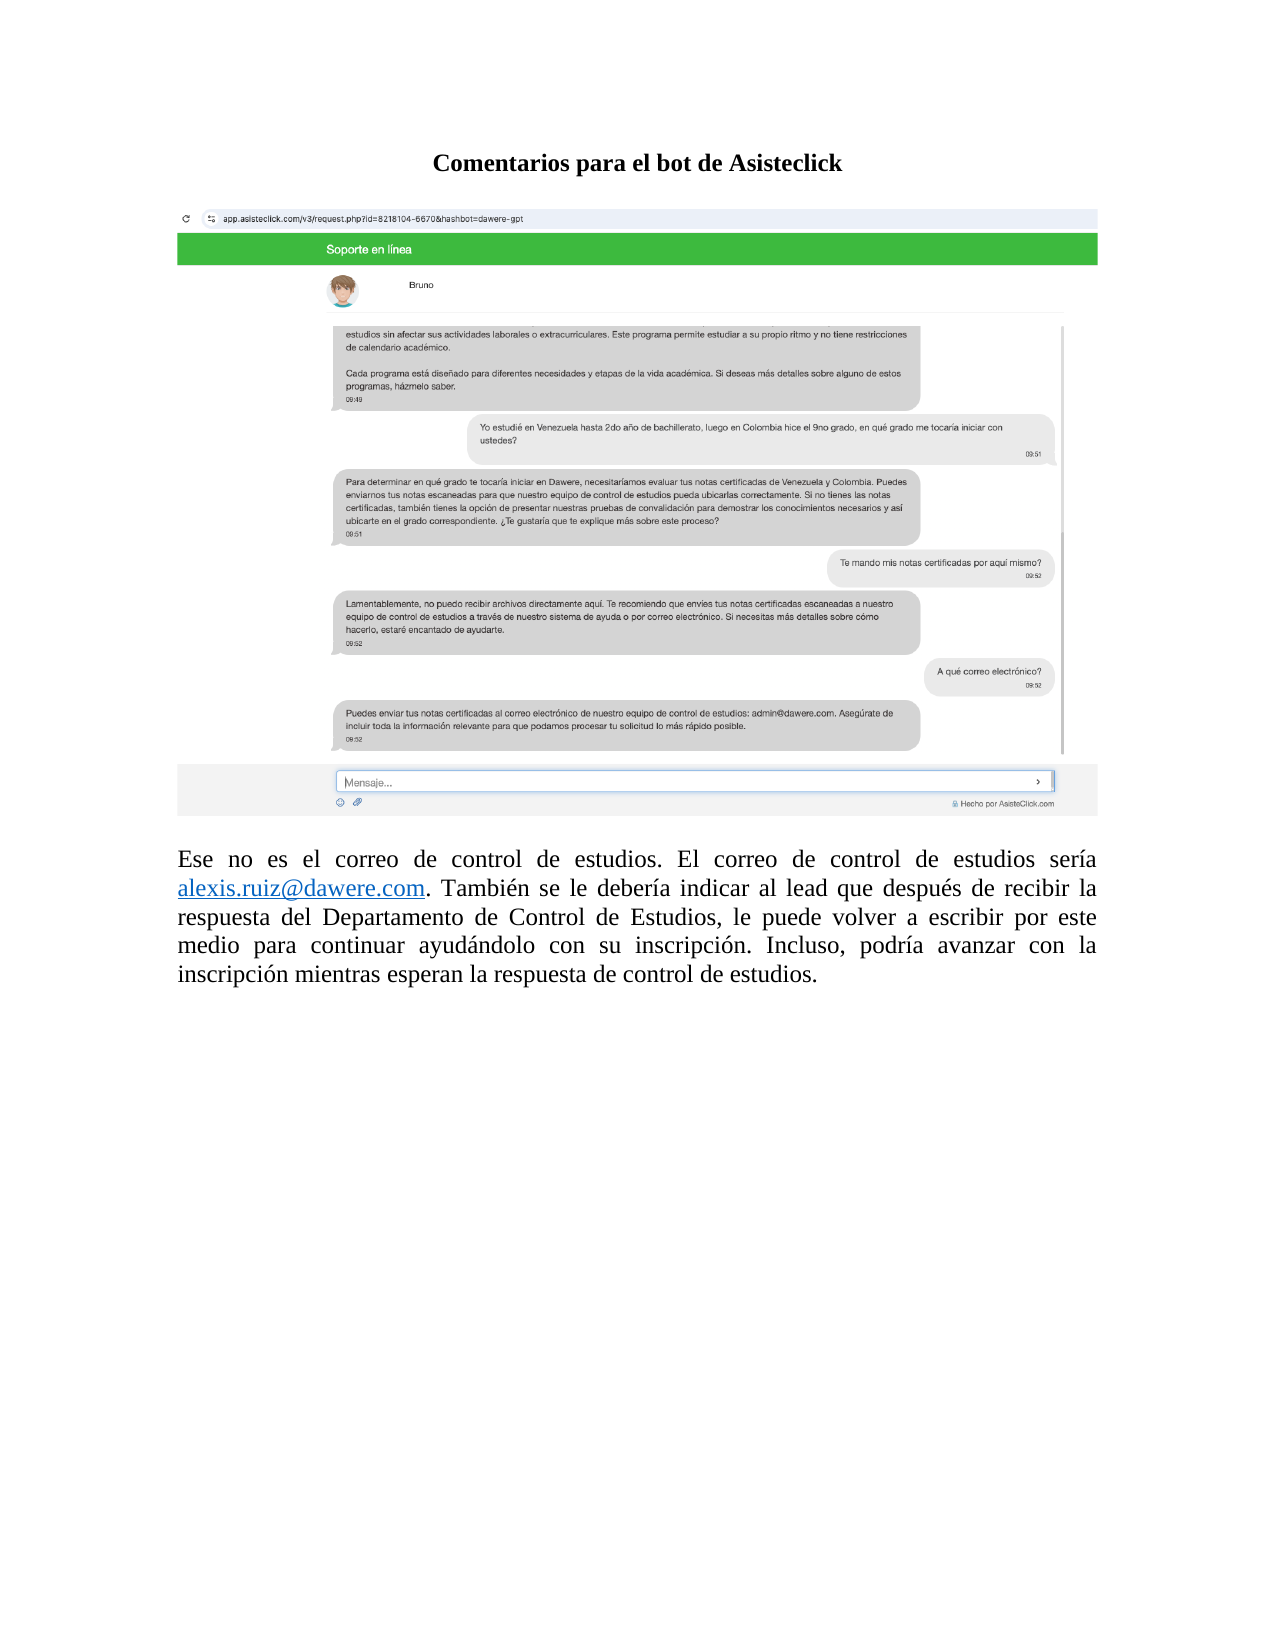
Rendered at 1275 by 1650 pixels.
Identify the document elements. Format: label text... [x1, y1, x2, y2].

text Ese no es el correo de control de estudios. El correo de control de estudios sería alexis.ruiz@dawere.com. También se le debería indicar al lead que después de recibir la respuesta del Departamento de Control de Estudios, le puede volver a escribir por este medio para continuar ayudándolo con su inscripción. Incluso, podría avanzar con la inscripción mientras esperan la respuesta de control de estudios. [177, 844, 1098, 988]
picture [177, 205, 1098, 816]
text Comentarios para el bot de Asisteclick [177, 148, 1098, 176]
